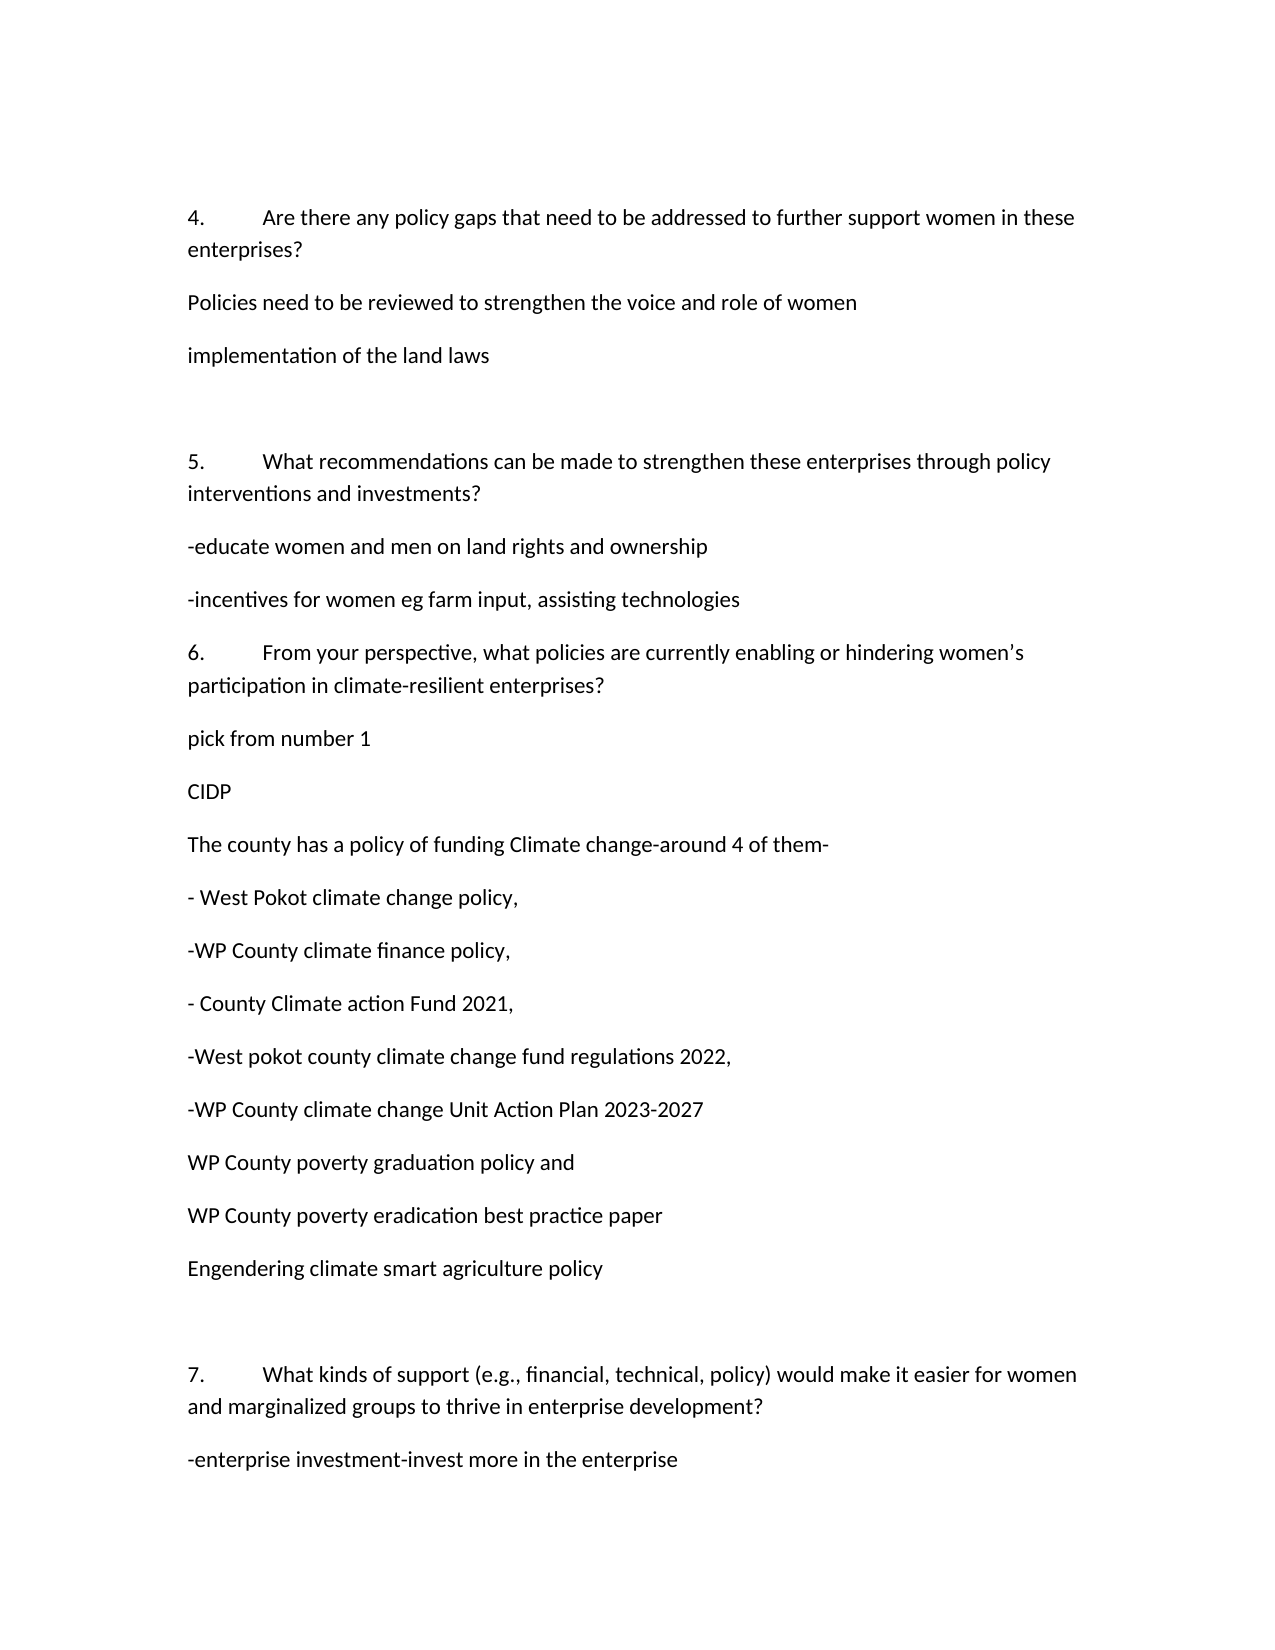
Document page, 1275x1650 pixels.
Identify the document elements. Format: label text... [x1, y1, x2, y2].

text - County Climate action Fund 2021, [187, 989, 1087, 1017]
text WP County poverty eradication best practice paper [187, 1201, 1087, 1229]
text Policies need to be reviewed to strengthen the voice and role of women [187, 288, 1087, 316]
text 7. What kinds of support (e.g., financial, technical, policy) would make it easier for women and marginalized groups to thrive in enterprise development? [187, 1360, 1087, 1420]
text -educate women and men on land rights and ownership [187, 532, 1087, 561]
text -incentives for women eg farm input, assisting technologies [187, 586, 1087, 613]
text 4. Are there any policy gaps that need to be addressed to further support women in these enterprises? [187, 203, 1087, 263]
text -WP County climate finance policy, [187, 936, 1087, 964]
text implementation of the land laws [187, 341, 1087, 369]
text CIDP [187, 777, 1087, 805]
text -enterprise investment-invest more in the enterprise [187, 1445, 1087, 1473]
text -West pokot county climate change fund regulations 2022, [187, 1042, 1087, 1070]
text - West Pokot climate change policy, [187, 883, 1087, 911]
text WP County poverty graduation policy and [187, 1148, 1087, 1176]
text -WP County climate change Unit Action Plan 2023-2027 [187, 1095, 1087, 1123]
text pick from number 1 [187, 724, 1087, 752]
text 5. What recommendations can be made to strengthen these enterprises through policy interventions and investments? [187, 447, 1087, 507]
text 6. From your perspective, what policies are currently enabling or hindering women’s participation in climate-resilient enterprises? [187, 638, 1087, 699]
text The county has a policy of funding Climate change-around 4 of them- [187, 830, 1087, 858]
text Engendering climate smart agriculture policy [187, 1254, 1087, 1282]
